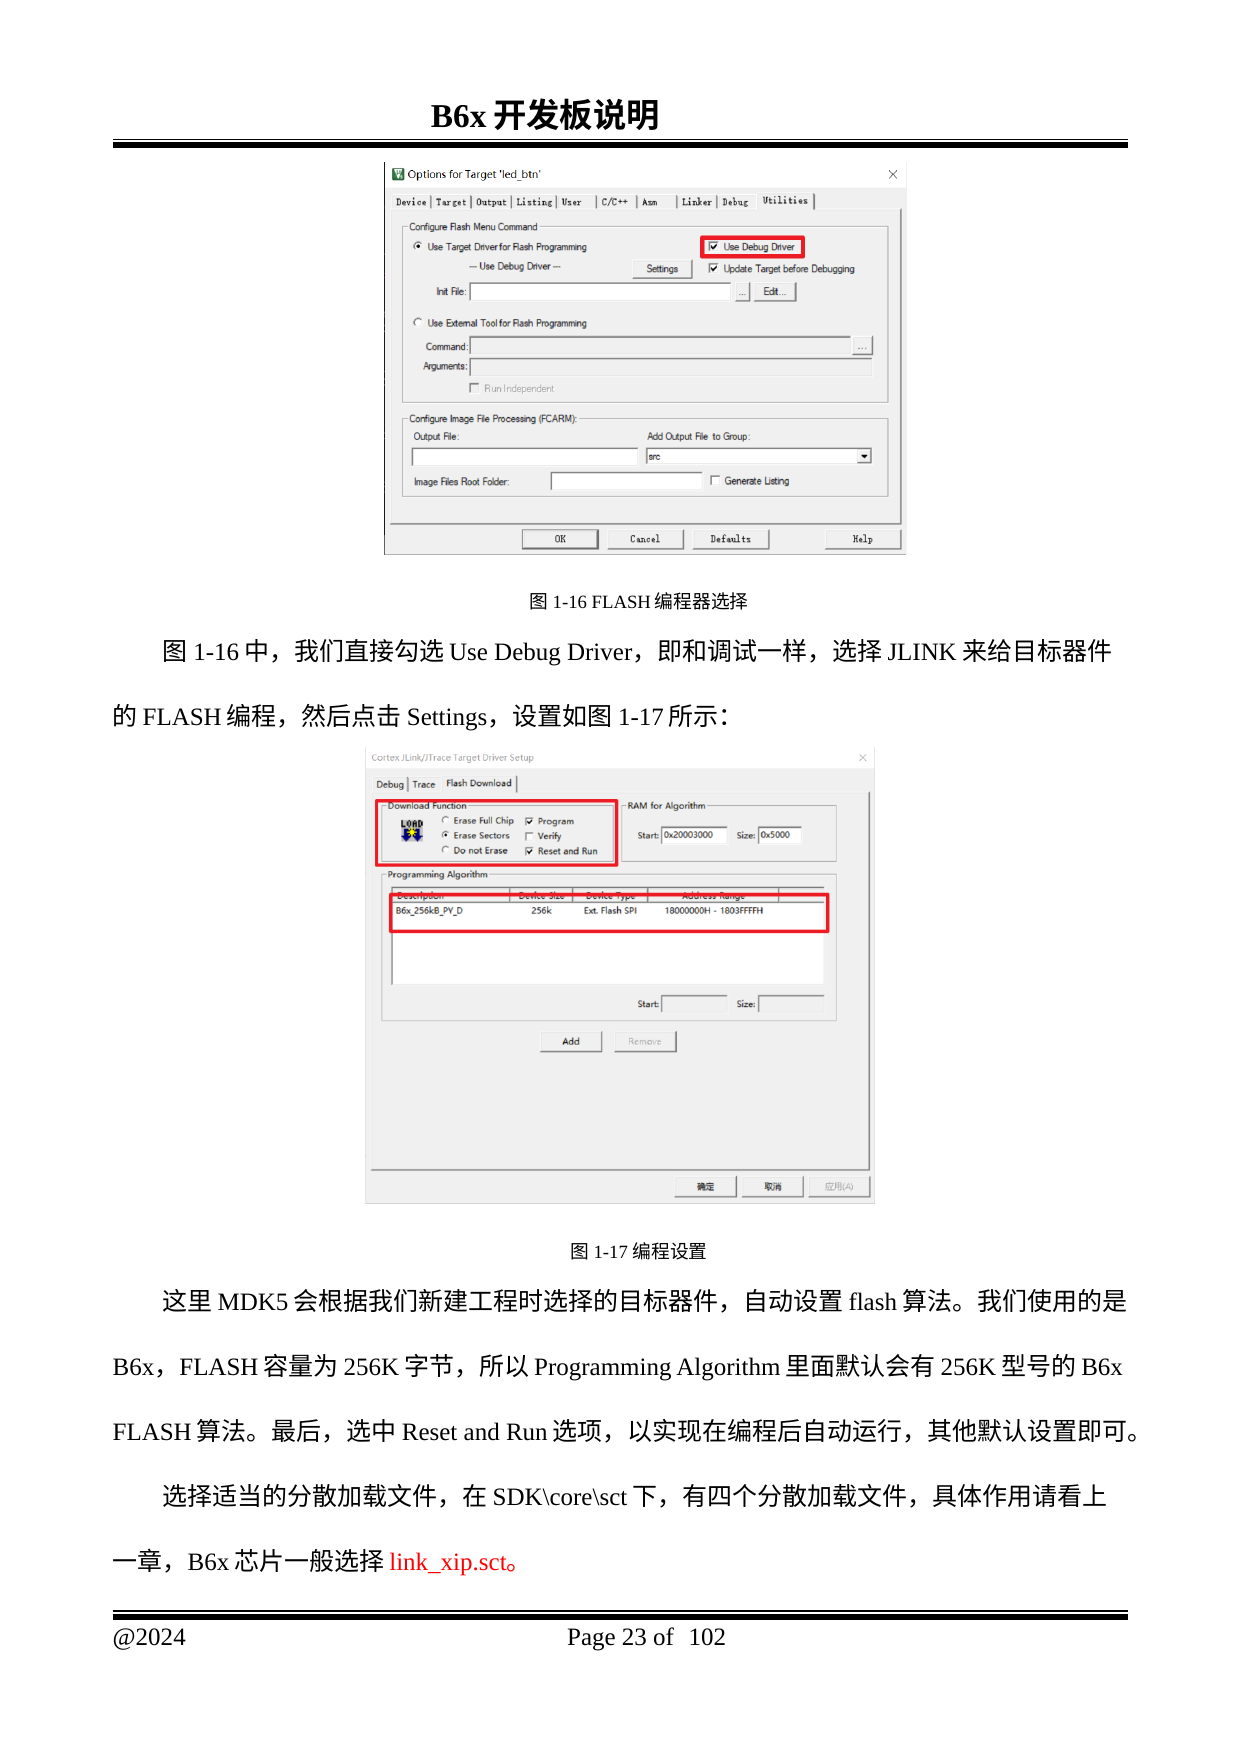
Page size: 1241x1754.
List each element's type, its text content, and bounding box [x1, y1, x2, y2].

text 选择适当的分散加载文件，在SDK\core\sct下，有四个分散加载文件，具体作用请看上一章，B6x芯片一般选择link_xip.sct。 [112, 1462, 1128, 1592]
picture [384, 162, 907, 555]
text 这里MDK5会根据我们新建工程时选择的目标器件，自动设置flash算法。我们使用的是B6x，FLASH容量为256K字节，所以Programming Algorithm里面默认会有256K型号的B6x FLASH算法。最后，选中Reset and Run选项，以实现在编程后自动运行，其他默认设置即可。 [112, 1267, 1128, 1462]
picture [365, 747, 875, 1204]
